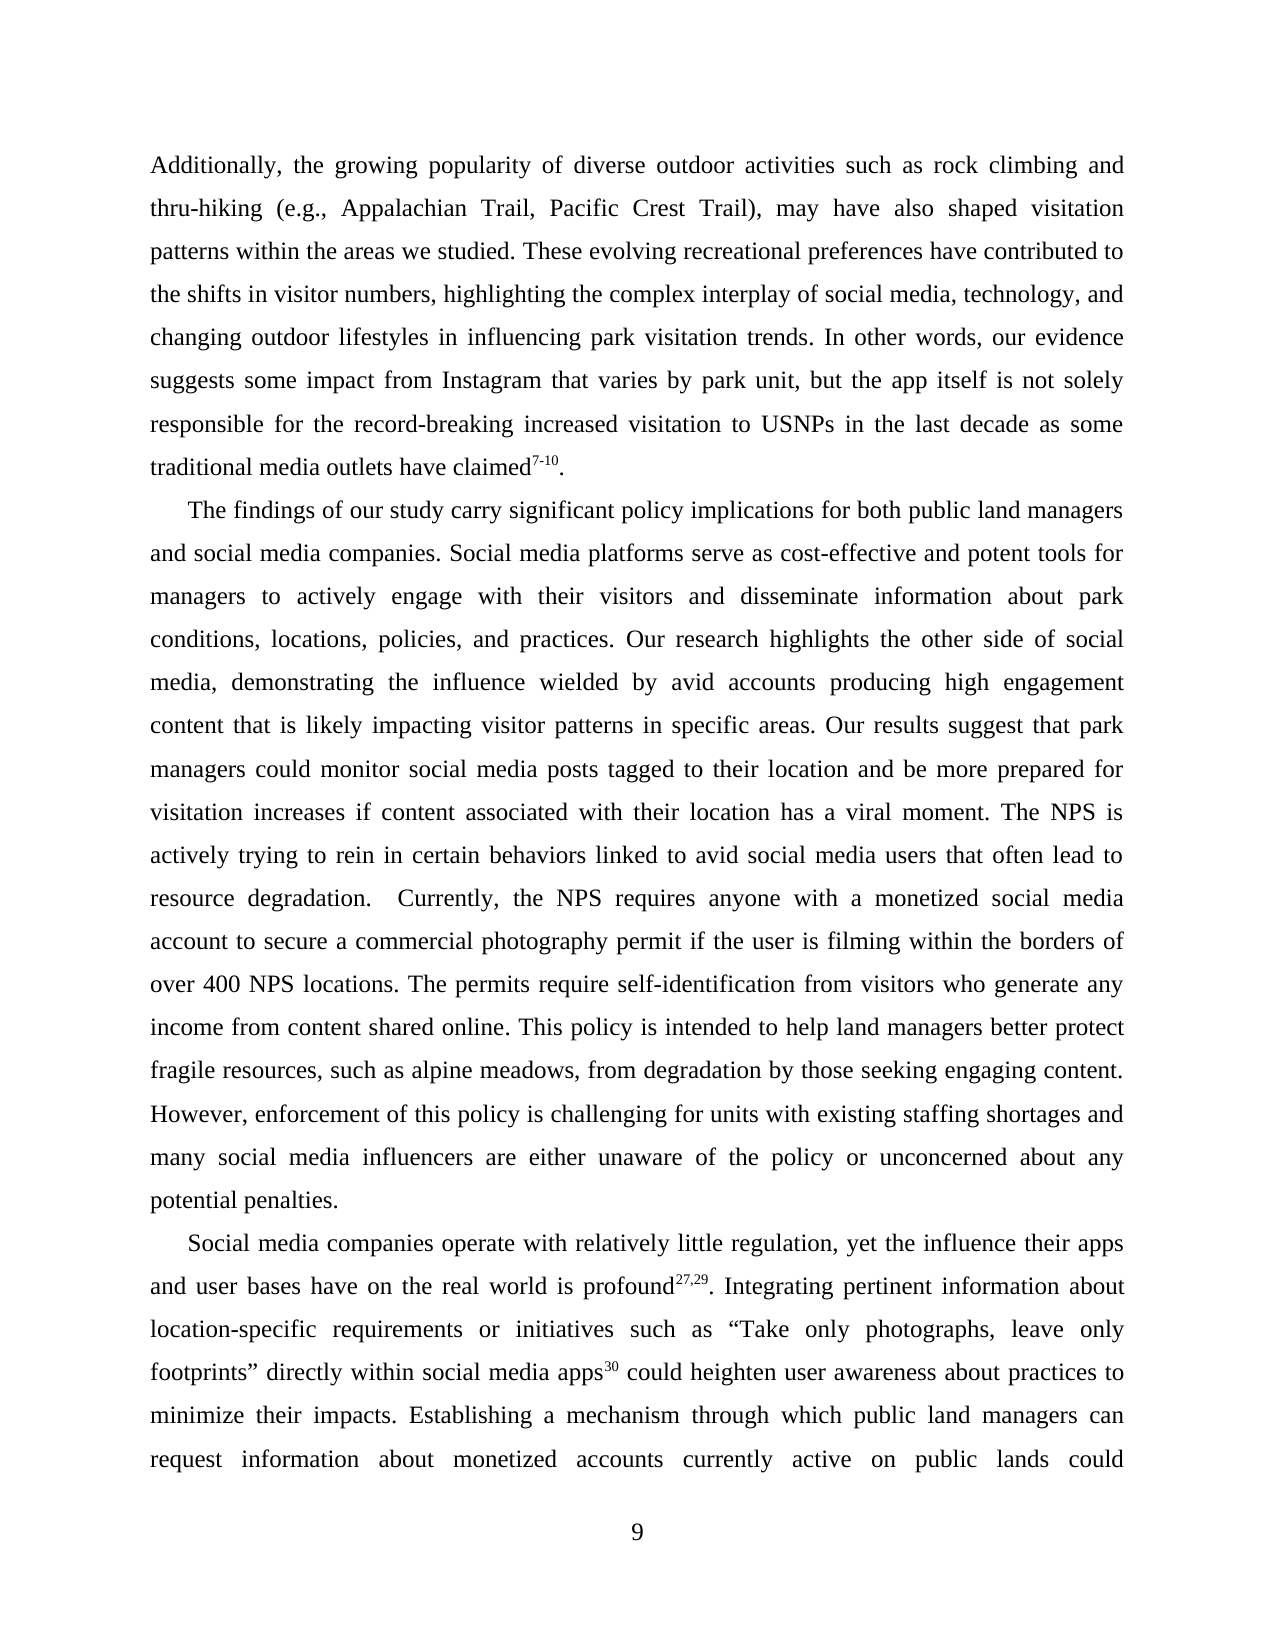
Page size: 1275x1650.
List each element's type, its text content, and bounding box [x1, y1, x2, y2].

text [150, 1228, 1125, 1472]
text The findings of our study carry significant policy implications for both public land managers and social media companies. Social media platforms serve as cost-effective and potent tools for managers to actively engage with their visitors and disseminate information about park conditions, locations, policies, and practices. Our research highlights the other side of social media, demonstrating the influence wielded by avid accounts producing high engagement content that is likely impacting visitor patterns in specific areas. Our results suggest that park managers could monitor social media posts tagged to their location and be more prepared for visitation increases if content associated with their location has a viral moment. The NPS is actively trying to rein in certain behaviors linked to avid social media users that often lead to resource degradation. Currently, the NPS requires anyone with a monetized social media account to secure a commercial photography permit if the user is filming within the borders of over 400 NPS locations. The permits require self-identification from visitors who generate any income from content shared online. This policy is intended to help land managers better protect fragile resources, such as alpine meadows, from degradation by those seeking engaging content. However, enforcement of this policy is challenging for units with existing staffing shortages and many social media influencers are either unaware of the policy or unconcerned about any potential penalties. [150, 495, 1125, 1214]
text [150, 150, 1125, 481]
